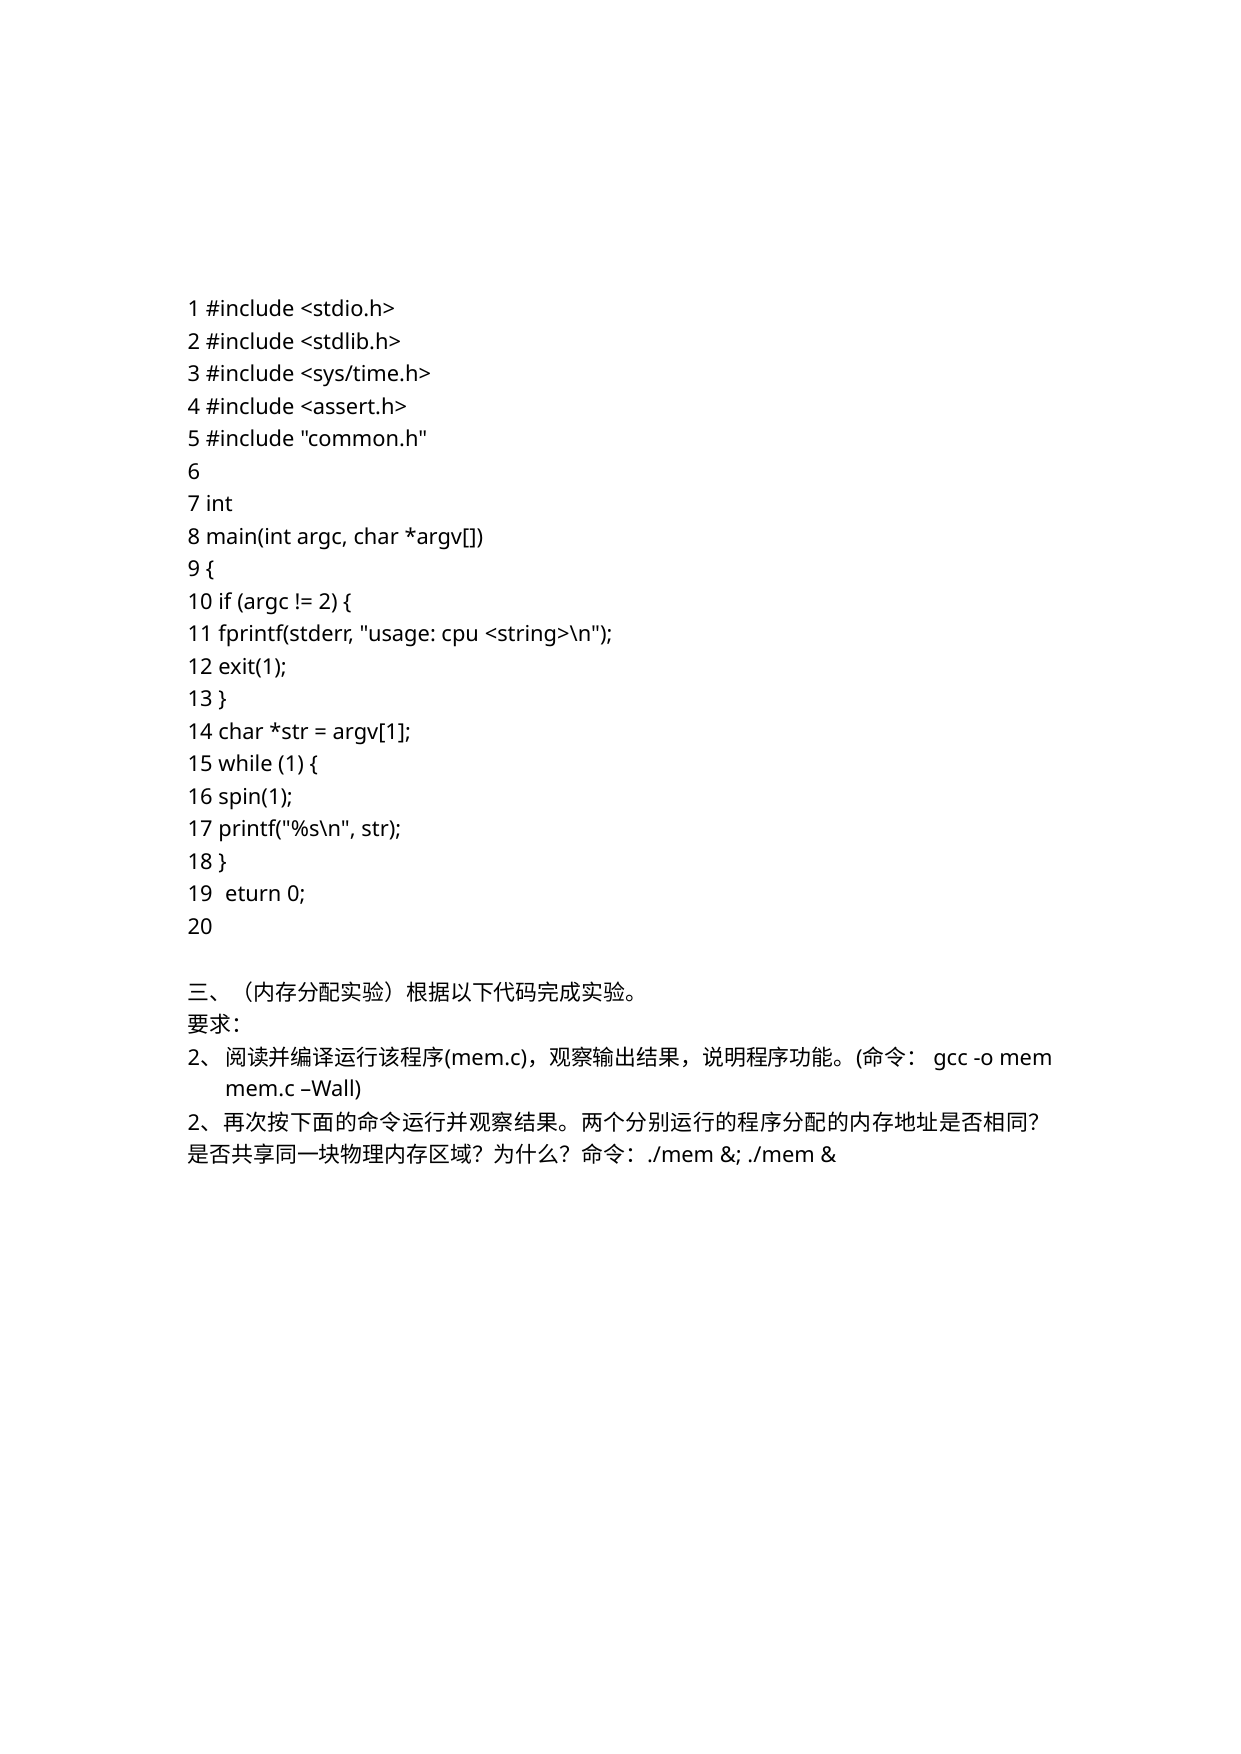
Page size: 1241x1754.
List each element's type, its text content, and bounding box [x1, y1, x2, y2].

text 16 spin(1); [187, 779, 1053, 812]
text 三、（内存分配实验）根据以下代码完成实验。 [187, 974, 1053, 1007]
text 1 #include <stdio.h> [187, 292, 1053, 324]
text 15 while (1) { [187, 747, 1053, 779]
text 6 [187, 454, 1053, 487]
text 5 #include "common.h" [187, 422, 1053, 454]
list 阅读并编译运行该程序(mem.c)，观察输出结果，说明程序功能。(命令： gcc -o mem mem.c –Wall) [187, 1039, 1053, 1104]
text 18 } [187, 844, 1053, 877]
text 11 fprintf(stderr, "usage: cpu <string>\n"); [187, 617, 1053, 649]
text 8 main(int argc, char *argv[]) [187, 519, 1053, 552]
text 3 #include <sys/time.h> [187, 357, 1053, 389]
text 4 #include <assert.h> [187, 389, 1053, 422]
text 17 printf("%s\n", str); [187, 812, 1053, 844]
text 2、再次按下面的命令运行并观察结果。两个分别运行的程序分配的内存地址是否相同？是否共享同一块物理内存区域？为什么？命令：./mem &; ./mem & [187, 1104, 1053, 1169]
text 13 } [187, 682, 1053, 714]
text 12 exit(1); [187, 649, 1053, 682]
text 14 char *str = argv[1]; [187, 714, 1053, 747]
text 10 if (argc != 2) { [187, 584, 1053, 617]
text 7 int [187, 487, 1053, 519]
text 9 { [187, 552, 1053, 584]
text 2 #include <stdlib.h> [187, 324, 1053, 357]
list eturn 0; [187, 877, 1053, 909]
text 要求： [187, 1007, 1053, 1039]
